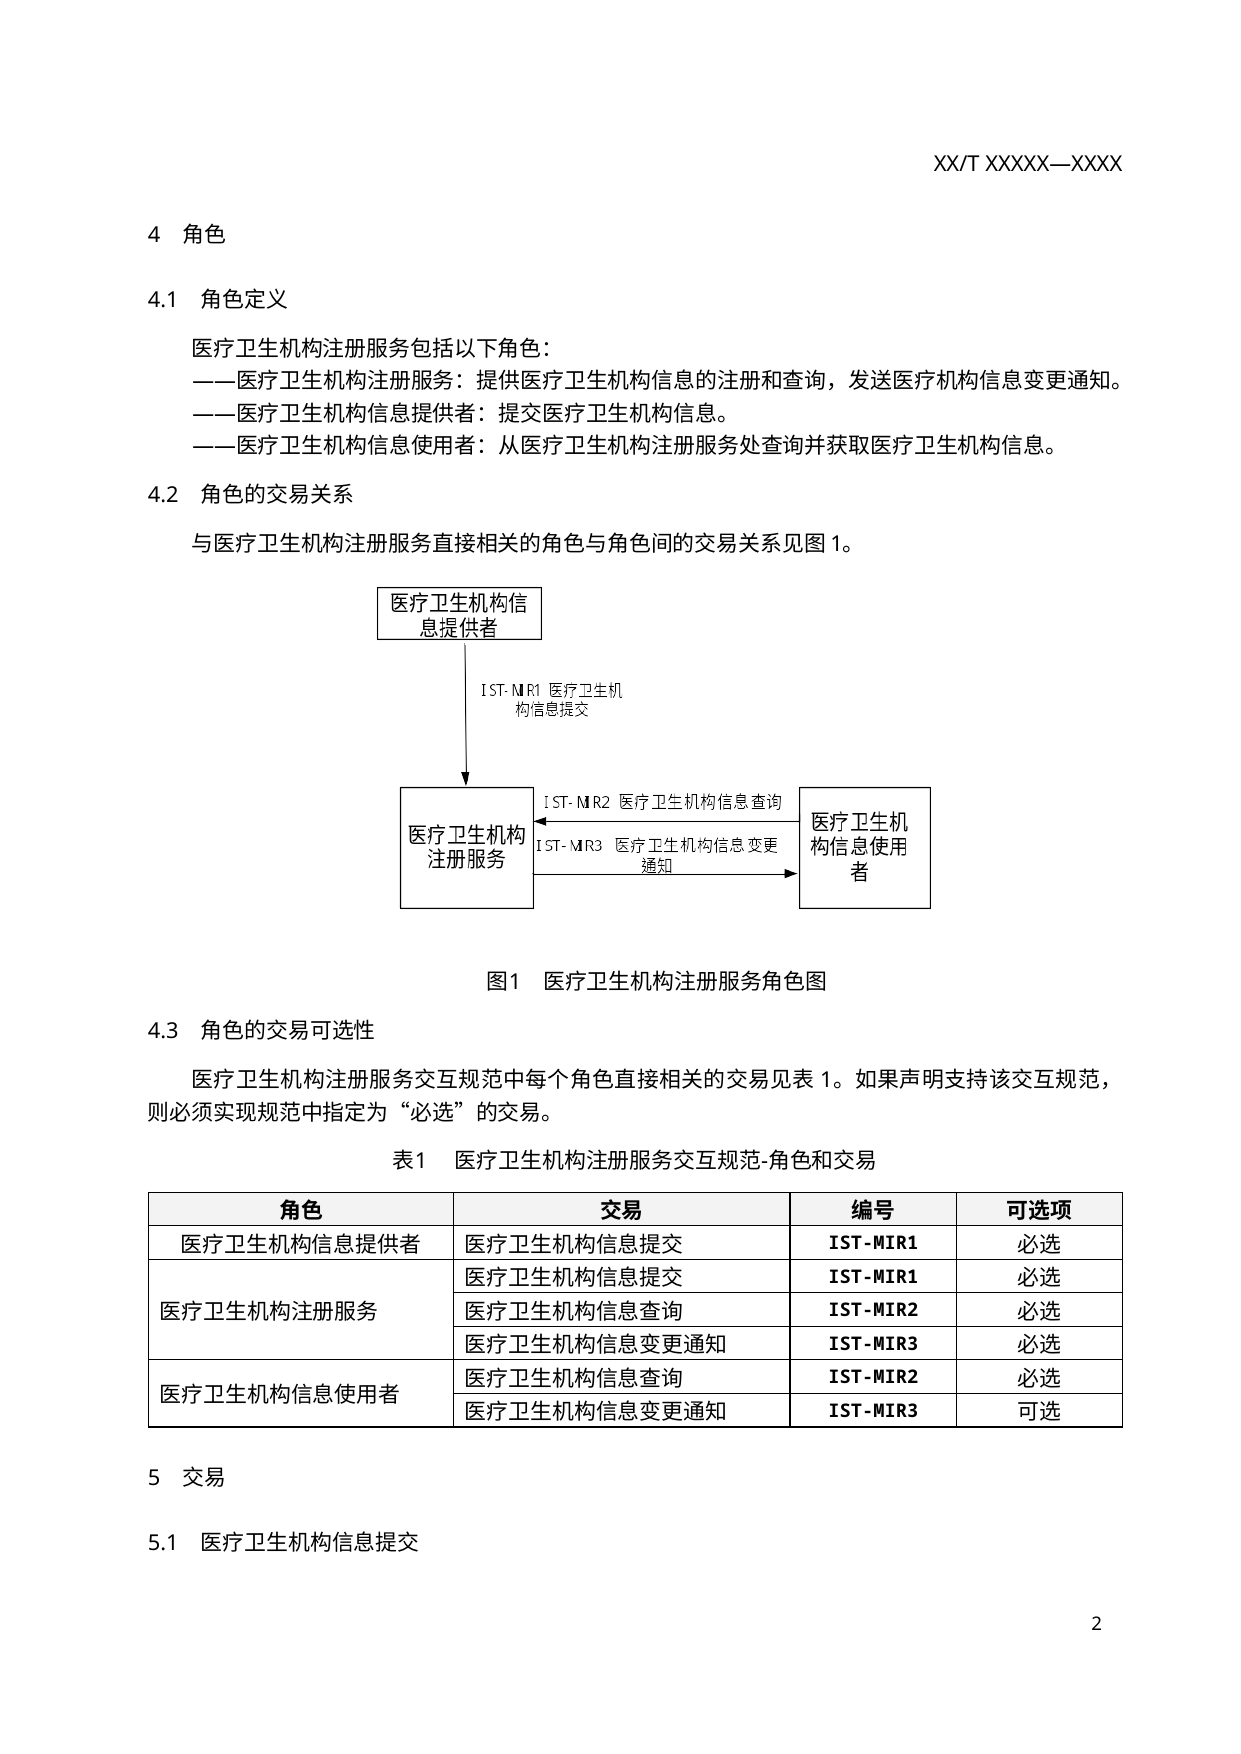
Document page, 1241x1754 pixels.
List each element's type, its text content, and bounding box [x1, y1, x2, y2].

table_cell 医疗卫生机构信息提交 [454, 1260, 789, 1292]
table_header 可选项 [957, 1193, 1122, 1225]
table_cell 医疗卫生机构信息使用者 [149, 1360, 453, 1426]
table_header 编号 [791, 1193, 956, 1225]
table_header 交易 [454, 1193, 789, 1225]
text 医疗卫生机构信息提供者：提交医疗卫生机构信息。 [192, 395, 1122, 428]
table_cell 医疗卫生机构信息查询 [454, 1293, 789, 1326]
table_cell 必选 [957, 1327, 1122, 1359]
table_cell 医疗卫生机构信息变更通知 [454, 1394, 789, 1426]
text 与医疗卫生机构注册服务直接相关的角色与角色间的交易关系见图1。 [148, 525, 1122, 558]
table_cell 可选 [957, 1394, 1122, 1426]
table_cell 医疗卫生机构信息提交 [454, 1226, 789, 1259]
table_cell IST-MIR1 [791, 1226, 956, 1259]
table_cell 医疗卫生机构信息变更通知 [454, 1327, 789, 1359]
table_cell IST-MIR3 [791, 1327, 956, 1359]
table_cell 必选 [957, 1260, 1122, 1292]
text 医疗卫生机构注册服务交互规范-角色和交易 [148, 1143, 1122, 1175]
text 角色定义 [148, 282, 1122, 314]
table_cell 必选 [957, 1293, 1122, 1326]
text 医疗卫生机构注册服务角色图 [148, 964, 1122, 997]
text 医疗卫生机构注册服务：提供医疗卫生机构信息的注册和查询，发送医疗机构信息变更通知。 [192, 363, 1122, 395]
text 角色 [148, 217, 1122, 249]
table_cell 必选 [957, 1226, 1122, 1259]
table_header 角色 [149, 1193, 453, 1225]
table_cell 医疗卫生机构信息提供者 [149, 1226, 453, 1259]
table_cell IST-MIR2 [791, 1360, 956, 1393]
table_cell 医疗卫生机构信息查询 [454, 1360, 789, 1393]
text 交易 [148, 1460, 1122, 1492]
table_cell 医疗卫生机构注册服务 [149, 1260, 453, 1359]
text 医疗卫生机构注册服务包括以下角色： [148, 330, 1122, 363]
text 医疗卫生机构注册服务交互规范中每个角色直接相关的交易见表1。如果声明支持该交互规范，则必须实现规范中指定为“必选”的交易。 [148, 1062, 1122, 1127]
text 医疗卫生机构信息使用者：从医疗卫生机构注册服务处查询并获取医疗卫生机构信息。 [192, 428, 1122, 460]
text 角色的交易关系 [148, 477, 1122, 509]
text 医疗卫生机构信息提交 [148, 1525, 1122, 1557]
table_cell IST-MIR3 [791, 1394, 956, 1426]
table_cell 必选 [957, 1360, 1122, 1393]
table_cell IST-MIR1 [791, 1260, 956, 1292]
text 角色的交易可选性 [148, 1013, 1122, 1045]
table_cell IST-MIR2 [791, 1293, 956, 1326]
